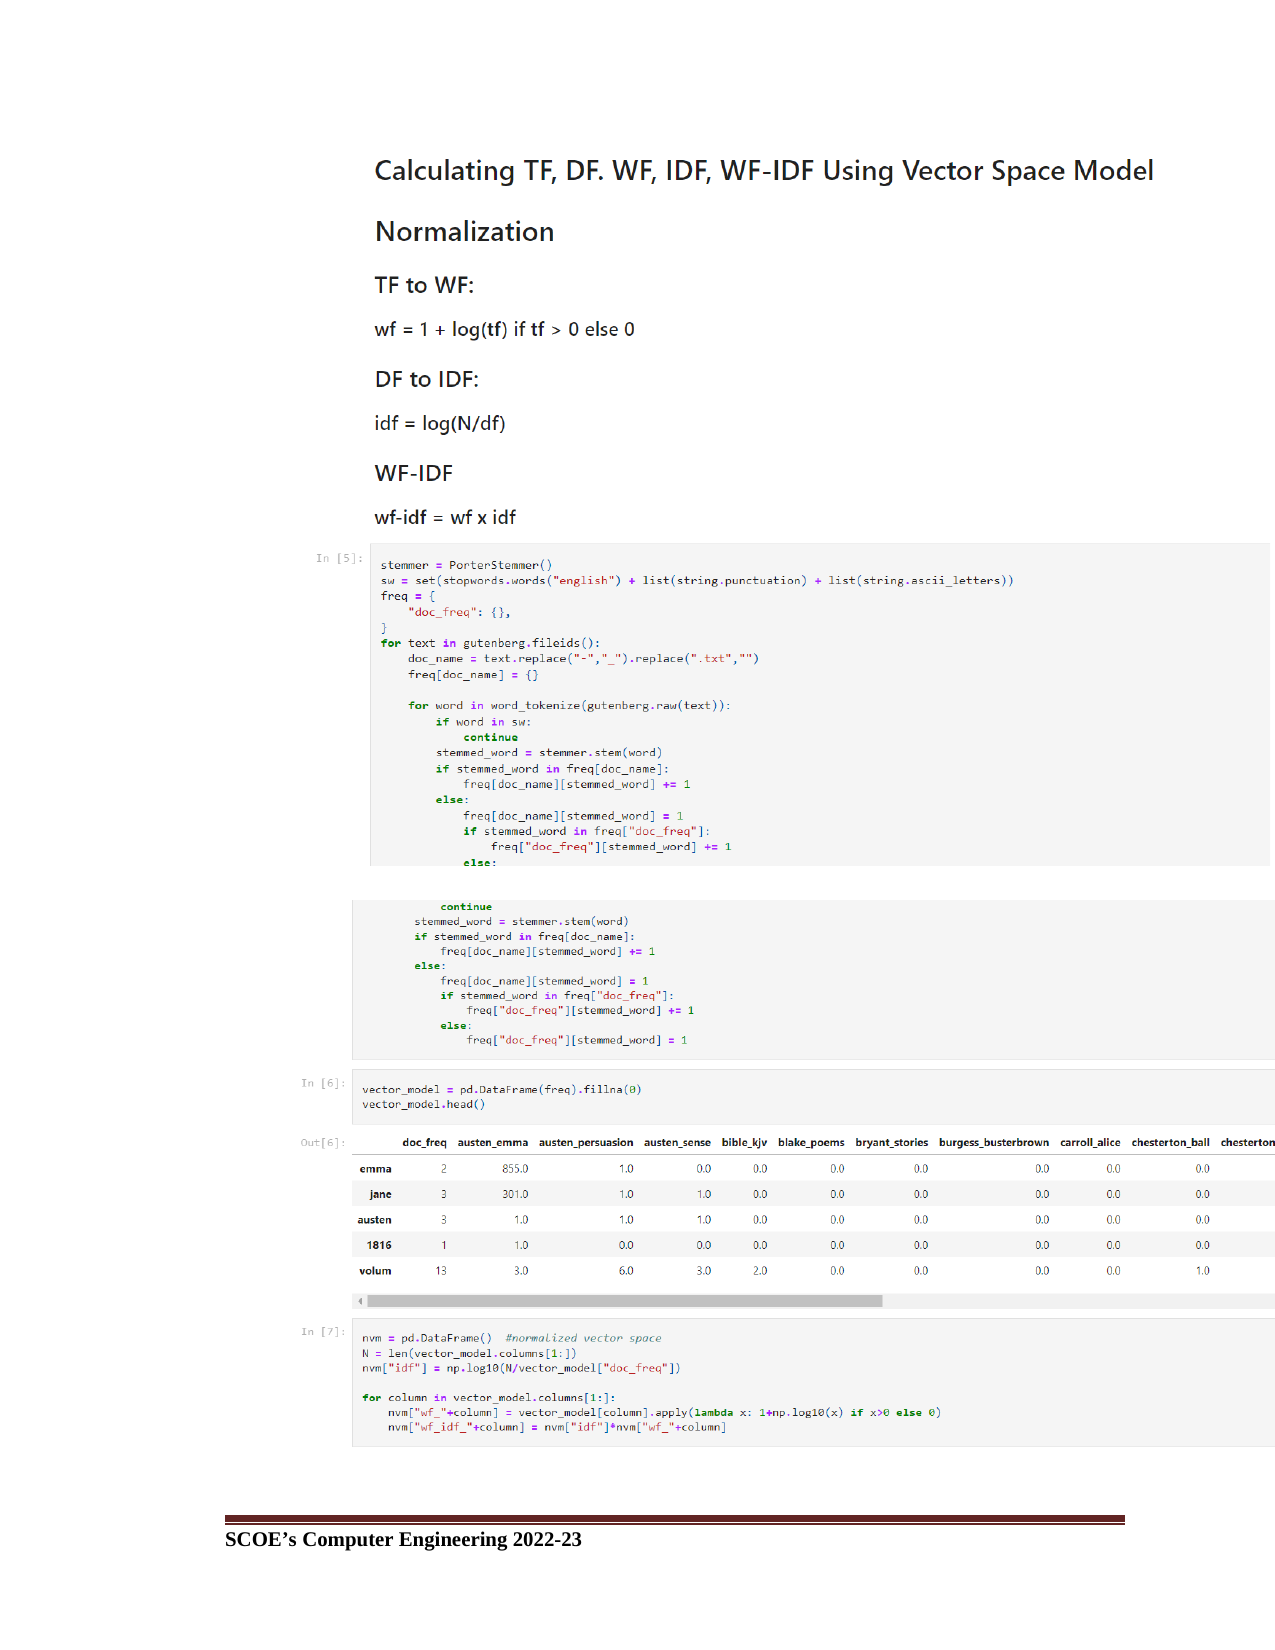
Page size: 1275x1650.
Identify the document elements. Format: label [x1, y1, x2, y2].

picture [298, 150, 1271, 866]
picture [298, 900, 1275, 1453]
